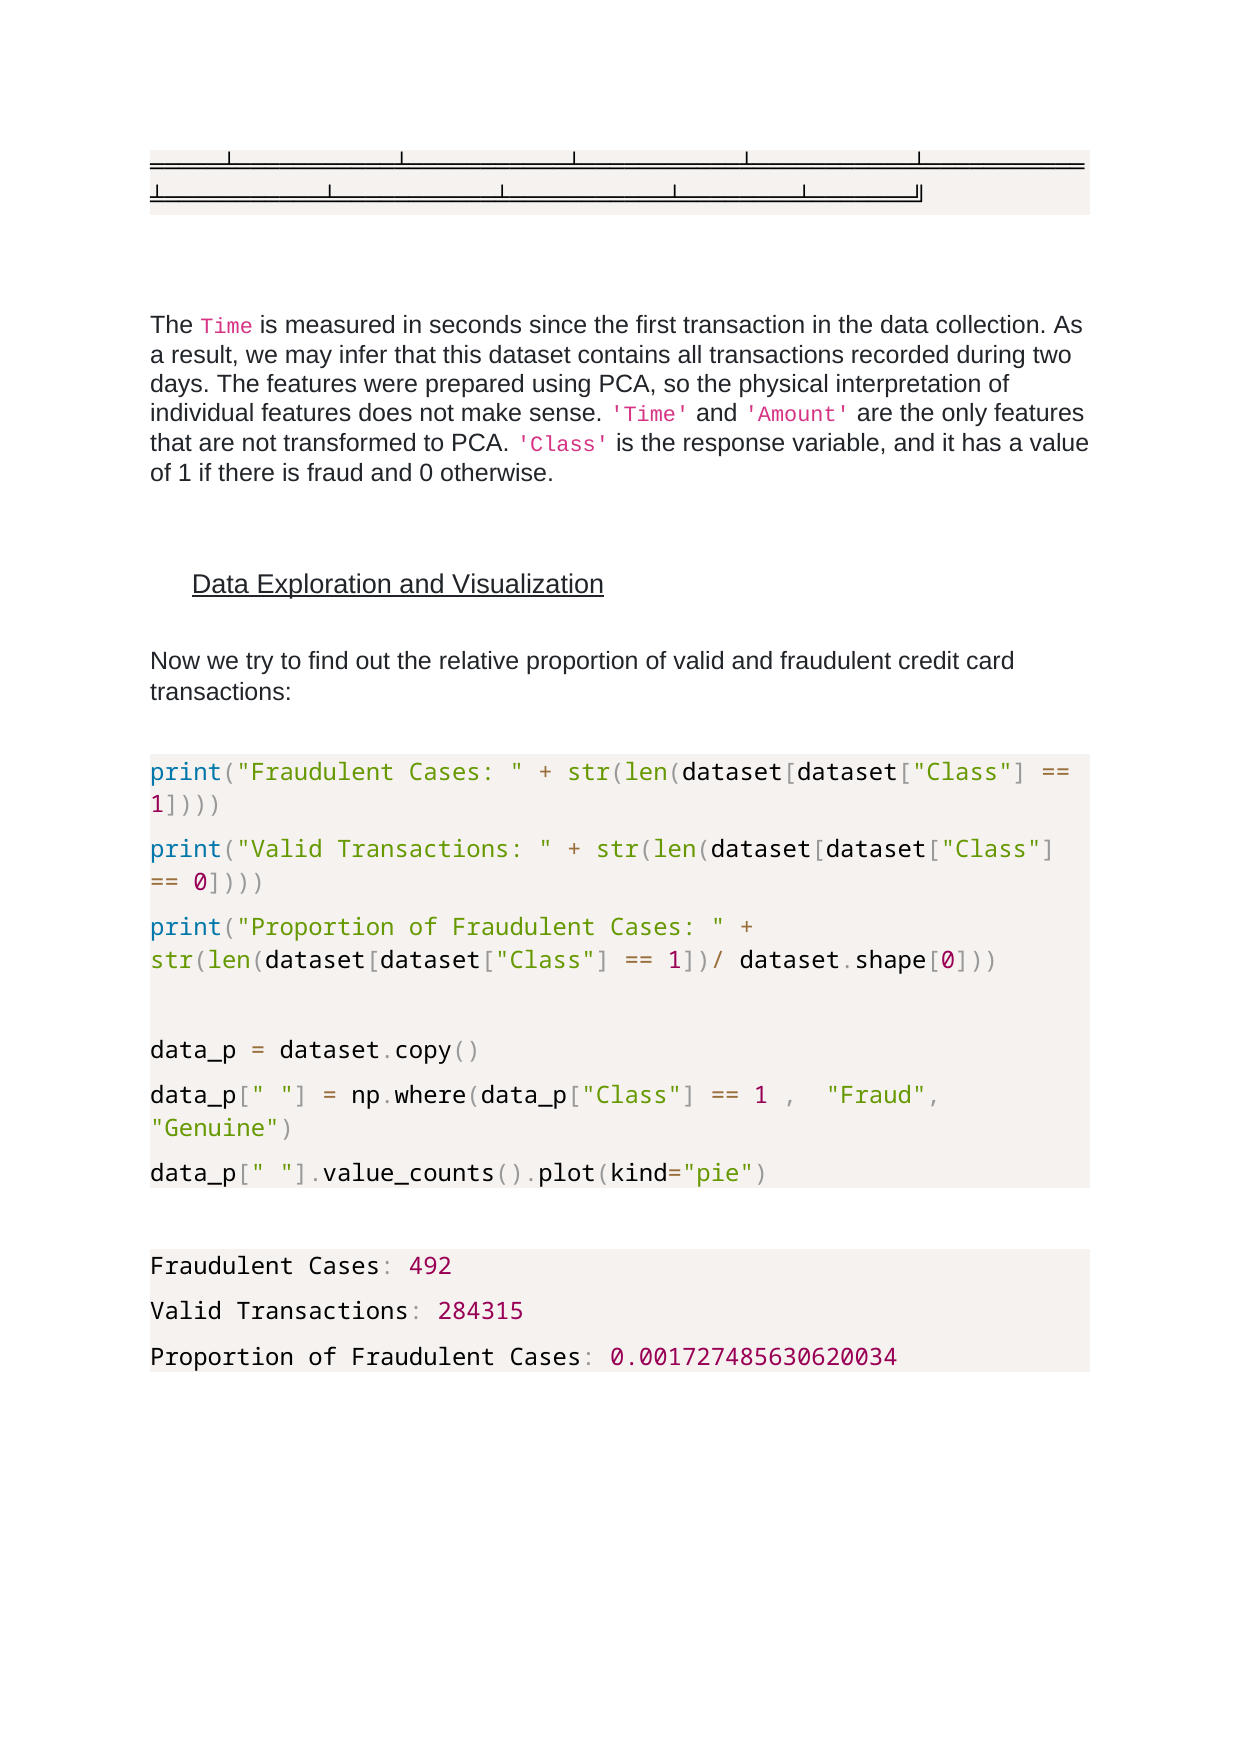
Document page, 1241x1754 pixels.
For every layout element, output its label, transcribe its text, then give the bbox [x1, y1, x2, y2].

text The Time is measured in seconds since the first transaction in the data collection. As a result, we may infer that this dataset contains all transactions recorded during two days. The features were prepared using PCA, so the physical interpretation of individual features does not make sense. 'Time' and 'Amount' are the only features that are not transformed to PCA. 'Class' is the response variable, and it has a value of 1 if there is fraud and 0 otherwise. [150, 311, 1090, 487]
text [150, 150, 1090, 215]
text print("Valid Transactions: " + str(len(dataset[dataset["Class"] == 0]))) [150, 832, 1090, 897]
text print("Proportion of Fraudulent Cases: " + str(len(dataset[dataset["Class"] == 1])/ dataset.shape[0])) [150, 910, 1090, 975]
text Fraudulent Cases: 492 [150, 1249, 1090, 1282]
text data_p[" "].value_counts().plot(kind="pie") [150, 1156, 1090, 1188]
text Proportion of Fraudulent Cases: 0.001727485630620034 [150, 1339, 1090, 1372]
text print("Fraudulent Cases: " + str(len(dataset[dataset["Class"] == 1]))) [150, 754, 1090, 820]
subtitle Data Exploration and Visualization [148, 568, 1092, 599]
text data_p = dataset.copy() [150, 1033, 1090, 1065]
text Now we try to find out the relative proportion of valid and fraudulent credit card transactions: [150, 646, 1090, 708]
text Valid Transactions: 284315 [150, 1294, 1090, 1327]
text data_p[" "] = np.where(data_p["Class"] == 1 , "Fraud", "Genuine") [150, 1078, 1090, 1143]
